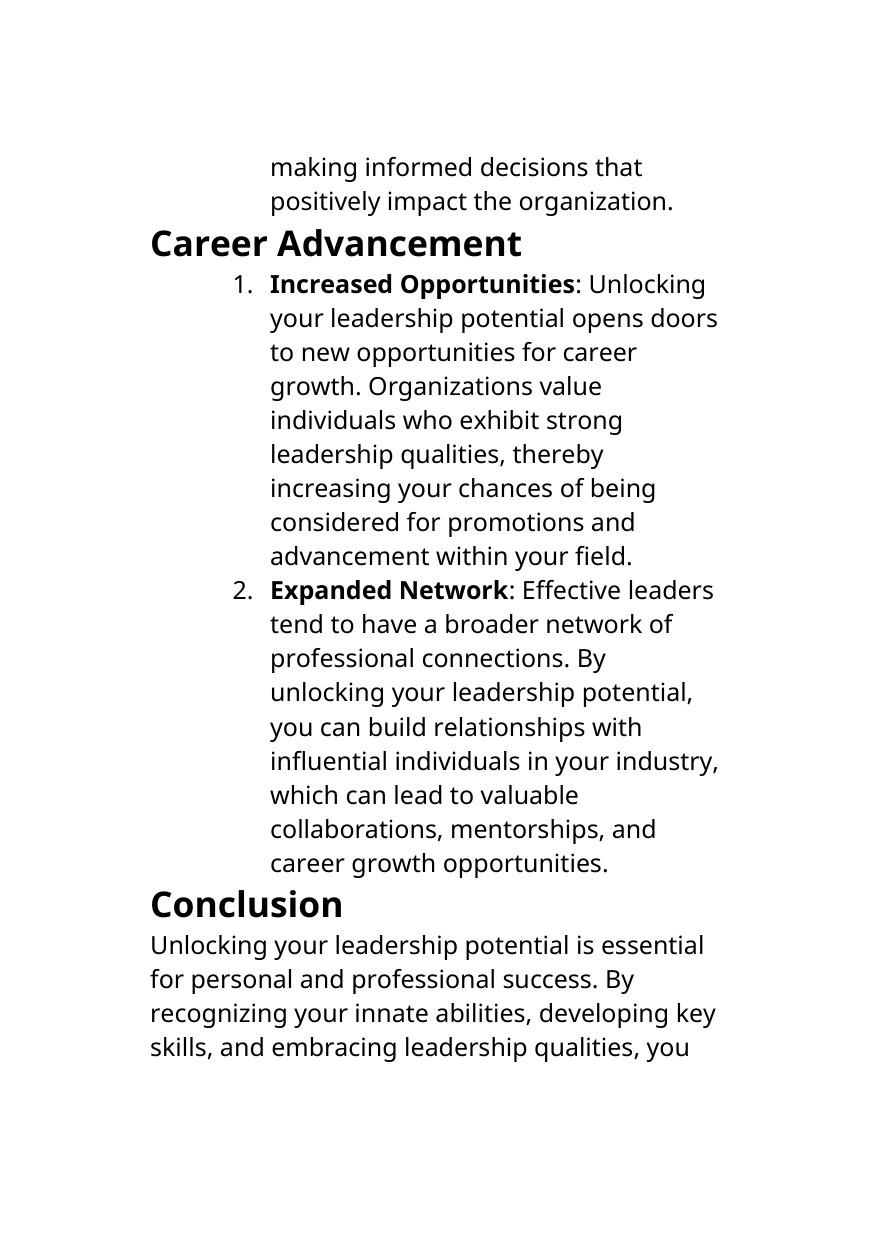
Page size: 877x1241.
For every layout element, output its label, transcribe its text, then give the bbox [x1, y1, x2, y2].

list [232, 150, 727, 218]
list Expanded Network: Effective leaders tend to have a broader network of professional connections. By unlocking your leadership potential, you can build relationships with influential individuals in your industry, which can lead to valuable collaborations, mentorships, and career growth opportunities. [232, 573, 727, 879]
subtitle Career Advancement [150, 218, 727, 266]
subtitle Conclusion [150, 879, 727, 928]
list Increased Opportunities: Unlocking your leadership potential opens doors to new opportunities for career growth. Organizations value individuals who exhibit strong leadership qualities, thereby increasing your chances of being considered for promotions and advancement within your field. [232, 266, 727, 573]
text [150, 928, 727, 1064]
